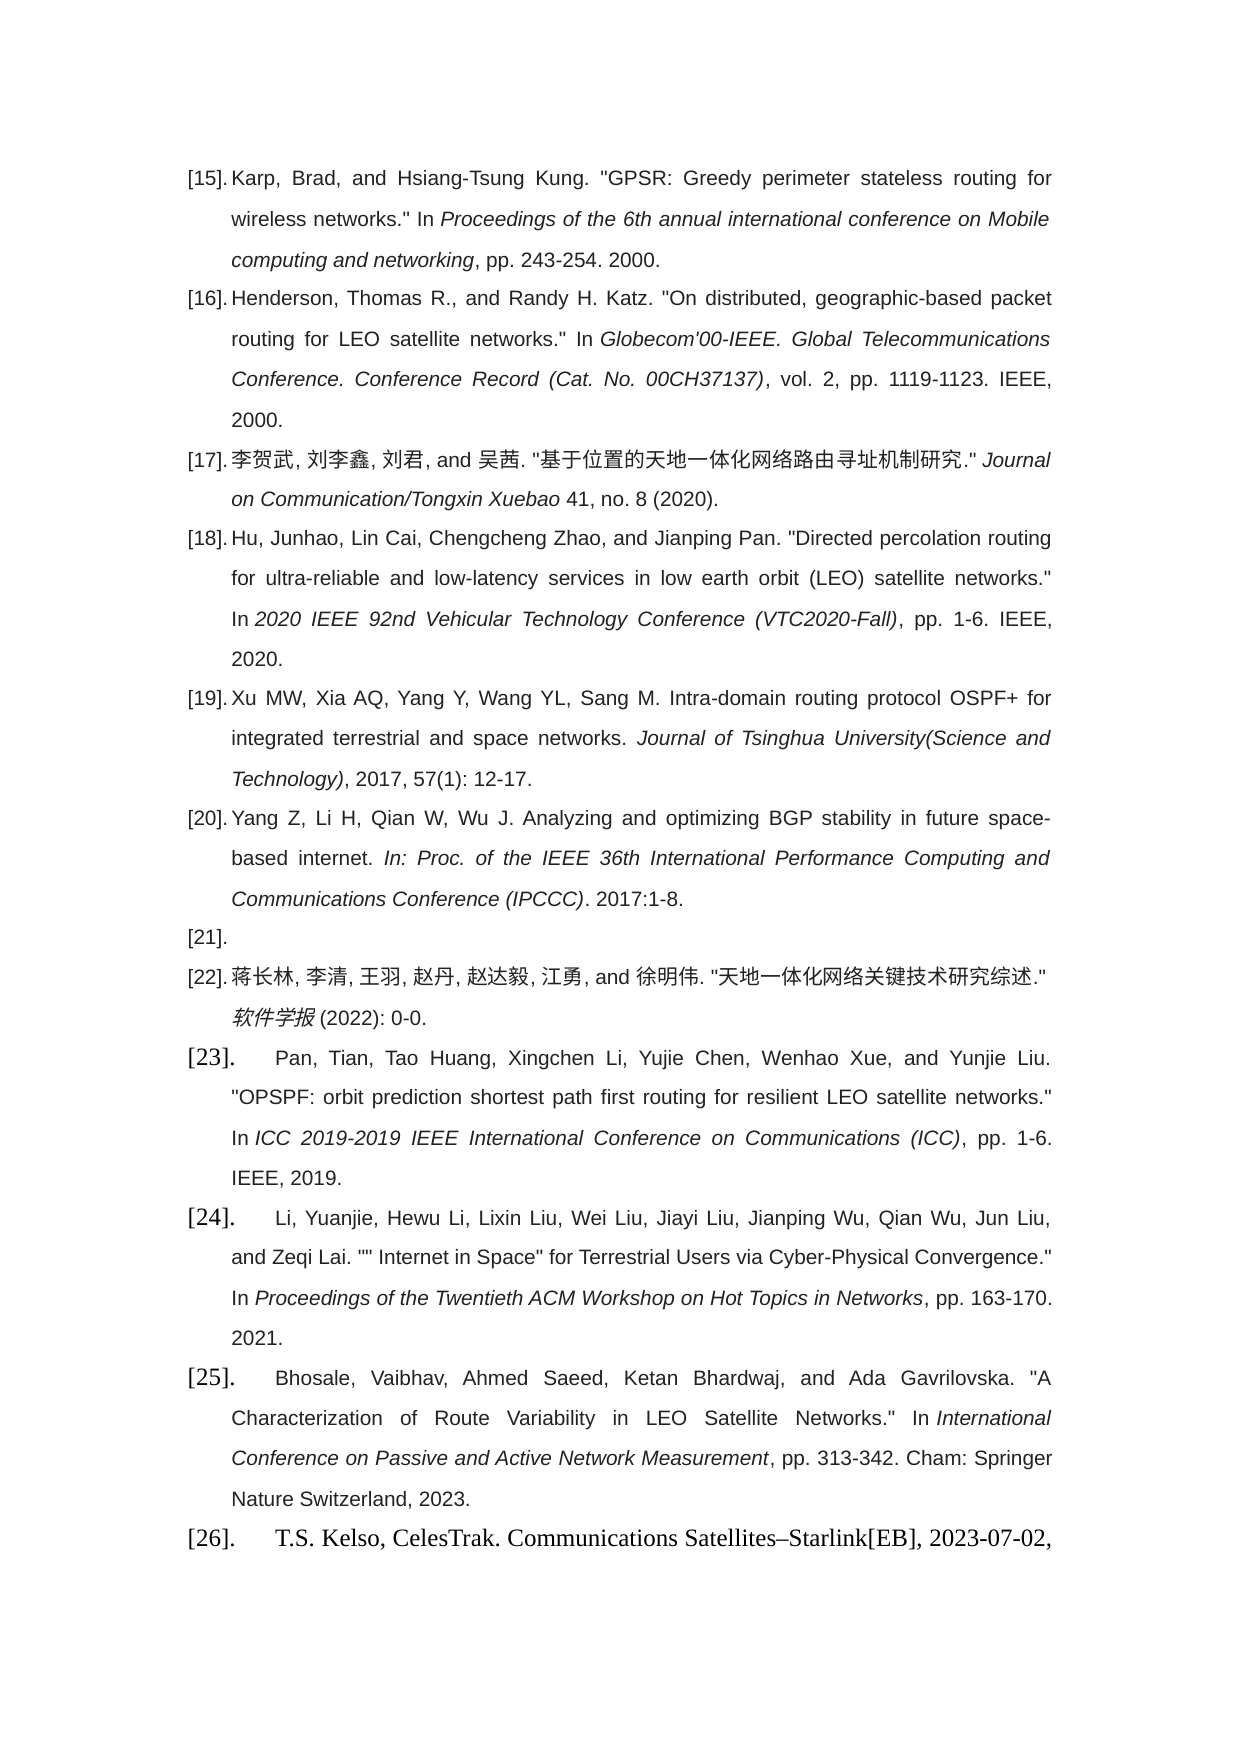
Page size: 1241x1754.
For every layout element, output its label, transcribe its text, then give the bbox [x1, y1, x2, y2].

list Hu, Junhao, Lin Cai, Chengcheng Zhao, and Jianping Pan. "Directed percolation routing for ultra-reliable and low-latency services in low earth orbit (LEO) satellite networks." In 2020 IEEE 92nd Vehicular Technology Conference (VTC2020-Fall), pp. 1-6. IEEE, 2020. [187, 521, 1053, 675]
list 蒋长林, 李清, 王羽, 赵丹, 赵达毅, 江勇, and 徐明伟. "天地一体化网络关键技术研究综述." 软件学报 (2022): 0-0. [187, 959, 1053, 1032]
list Pan, Tian, Tao Huang, Xingchen Li, Yujie Chen, Wenhao Xue, and Yunjie Liu. "OPSPF: orbit prediction shortest path first routing for resilient LEO satellite networks." In ICC 2019-2019 IEEE International Conference on Communications (ICC), pp. 1-6. IEEE, 2019. [187, 1040, 1053, 1194]
list Henderson, Thomas R., and Randy H. Katz. "On distributed, geographic-based packet routing for LEO satellite networks." In Globecom'00-IEEE. Global Telecommunications Conference. Conference Record (Cat. No. 00CH37137), vol. 2, pp. 1119-1123. IEEE, 2000. [187, 282, 1053, 436]
list Bhosale, Vaibhav, Ahmed Saeed, Ketan Bhardwaj, and Ada Gavrilovska. "A Characterization of Route Variability in LEO Satellite Networks." In International Conference on Passive and Active Network Measurement, pp. 313-342. Cham: Springer Nature Switzerland, 2023. [187, 1360, 1053, 1515]
list Xu MW, Xia AQ, Yang Y, Wang YL, Sang M. Intra-domain routing protocol OSPF+ for integrated terrestrial and space networks. Journal of Tsinghua University(Science and Technology), 2017, 57(1): 12-17. [187, 681, 1053, 795]
list Li, Yuanjie, Hewu Li, Lixin Liu, Wei Liu, Jiayi Liu, Jianping Wu, Qian Wu, Jun Liu, and Zeqi Lai. "" Internet in Space" for Terrestrial Users via Cyber-Physical Convergence." In Proceedings of the Twentieth ACM Workshop on Hot Topics in Networks, pp. 163-170. 2021. [187, 1200, 1053, 1354]
list Yang Z, Li H, Qian W, Wu J. Analyzing and optimizing BGP stability in future space-based internet. In: Proc. of the IEEE 36th International Performance Computing and Communications Conference (IPCCC). 2017:1-8. [187, 801, 1053, 915]
list 李贺武, 刘李鑫, 刘君, and 吴茜. "基于位置的天地一体化网络路由寻址机制研究." Journal on Communication/Tongxin Xuebao 41, no. 8 (2020). [187, 442, 1053, 515]
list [187, 1521, 1053, 1553]
list Karp, Brad, and Hsiang-Tsung Kung. "GPSR: Greedy perimeter stateless routing for wireless networks." In Proceedings of the 6th annual international conference on Mobile computing and networking, pp. 243-254. 2000. [187, 162, 1053, 276]
